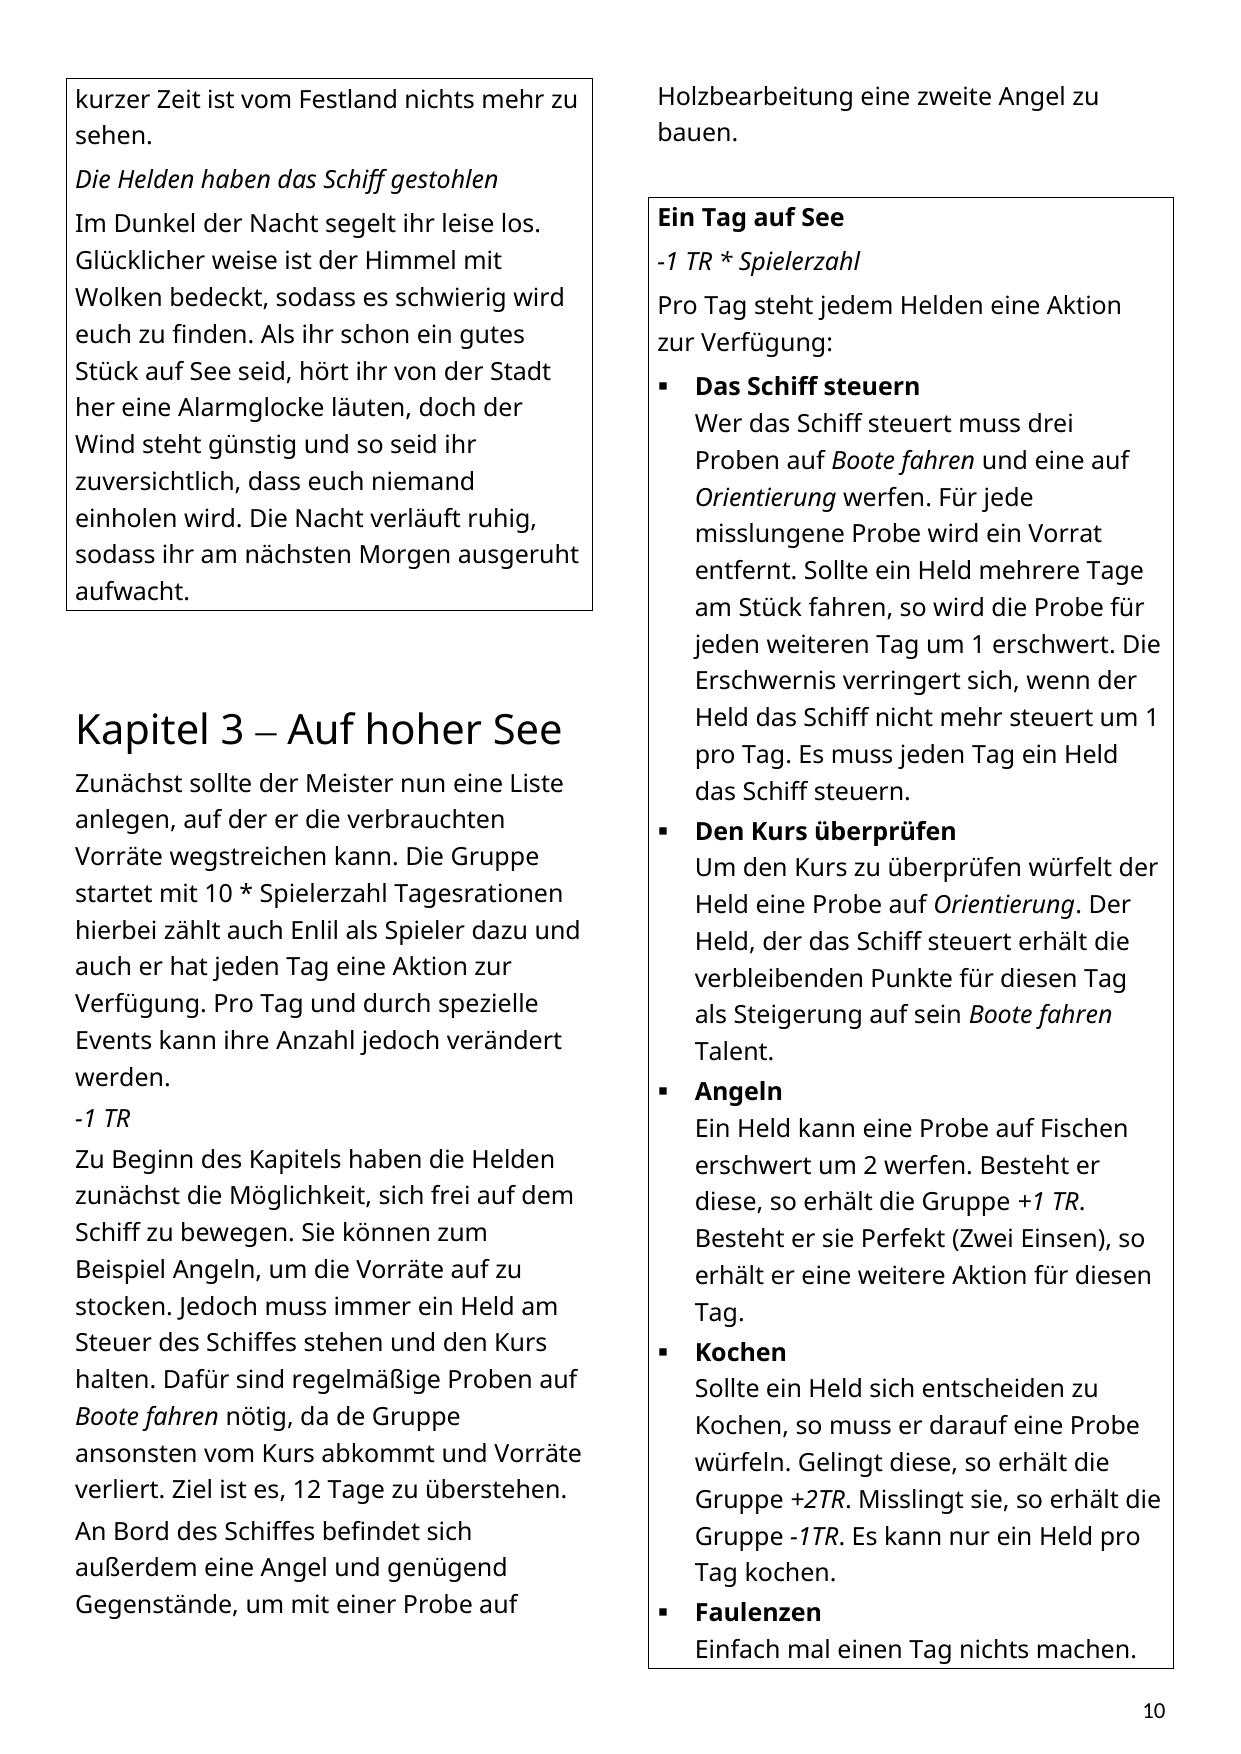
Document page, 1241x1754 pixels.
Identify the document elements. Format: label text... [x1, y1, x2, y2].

text Ein Tag auf See [649, 198, 1173, 237]
text Zunächst sollte der Meister nun eine Liste anlegen, auf der er die verbrauchten Vorräte wegstreichen kann. Die Gruppe startet mit 10 * Spielerzahl Tagesrationen hierbei zählt auch Enlil als Spieler dazu und auch er hat jeden Tag eine Aktion zur Verfügung. Pro Tag und durch spezielle Events kann ihre Anzahl jedoch verändert werden. [75, 765, 583, 1093]
text Zu Beginn des Kapitels haben die Helden zunächst die Möglichkeit, sich frei auf dem Schiff zu bewegen. Sie können zum Beispiel Angeln, um die Vorräte auf zu stocken. Jedoch muss immer ein Held am Steuer des Schiffes stehen und den Kurs halten. Dafür sind regelmäßige Proben auf Boote fahren nötig, da de Gruppe ansonsten vom Kurs abkommt und Vorräte verliert. Ziel ist es, 12 Tage zu überstehen. [75, 1141, 583, 1506]
text Die Helden haben das Schiff gestohlen [67, 159, 592, 199]
text An Bord des Schiffes befindet sich außerdem eine Angel und genügend Gegenstände, um mit einer Probe auf Holzbearbeitung eine zweite Angel zu bauen. [657, 78, 1165, 149]
text -1 TR * Spielerzahl [649, 241, 1173, 281]
list Kochen Sollte ein Held sich entscheiden zu Kochen, so muss er darauf eine Probe würfeln. Gelingt diese, so erhält die Gruppe +2TR. Misslingt sie, so erhält die Gruppe -1TR. Es kann nur ein Held pro Tag kochen. [649, 1331, 1173, 1592]
list Den Kurs überprüfen Um den Kurs zu überprüfen würfelt der Held eine Probe auf Orientierung. Der Held, der das Schiff steuert erhält die verbleibenden Punkte für diesen Tag als Steigerung auf sein Boote fahren Talent. [649, 810, 1173, 1071]
list Das Schiff steuern Wer das Schiff steuert muss drei Proben auf Boote fahren und eine auf Orientierung werfen. Für jede misslungene Probe wird ein Vorrat entfernt. Sollte ein Held mehrere Tage am Stück fahren, so wird die Probe für jeden weiteren Tag um 1 erschwert. Die Erschwernis verringert sich, wenn der Held das Schiff nicht mehr steuert um 1 pro Tag. Es muss jeden Tag ein Held das Schiff steuern. [649, 366, 1173, 810]
text An Bord des Schiffes befindet sich außerdem eine Angel und genügend Gegenstände, um mit einer Probe auf Holzbearbeitung eine zweite Angel zu bauen. [75, 1513, 583, 1621]
text Pro Tag steht jedem Helden eine Aktion zur Verfügung: [649, 285, 1173, 362]
list Faulenzen Einfach mal einen Tag nichts machen. Davon träumt doch jeder Held manchmal. Und als Belohnung regeneriert der Held 1W6+1 TP. [649, 1592, 1173, 1668]
text Kapitel 3 – Auf hoher See [75, 700, 583, 757]
list Angeln Ein Held kann eine Probe auf Fischen erschwert um 2 werfen. Besteht er diese, so erhält die Gruppe +1 TR. Besteht er sie Perfekt (Zwei Einsen), so erhält er eine weitere Aktion für diesen Tag. [649, 1071, 1173, 1331]
text -1 TR [75, 1100, 583, 1134]
